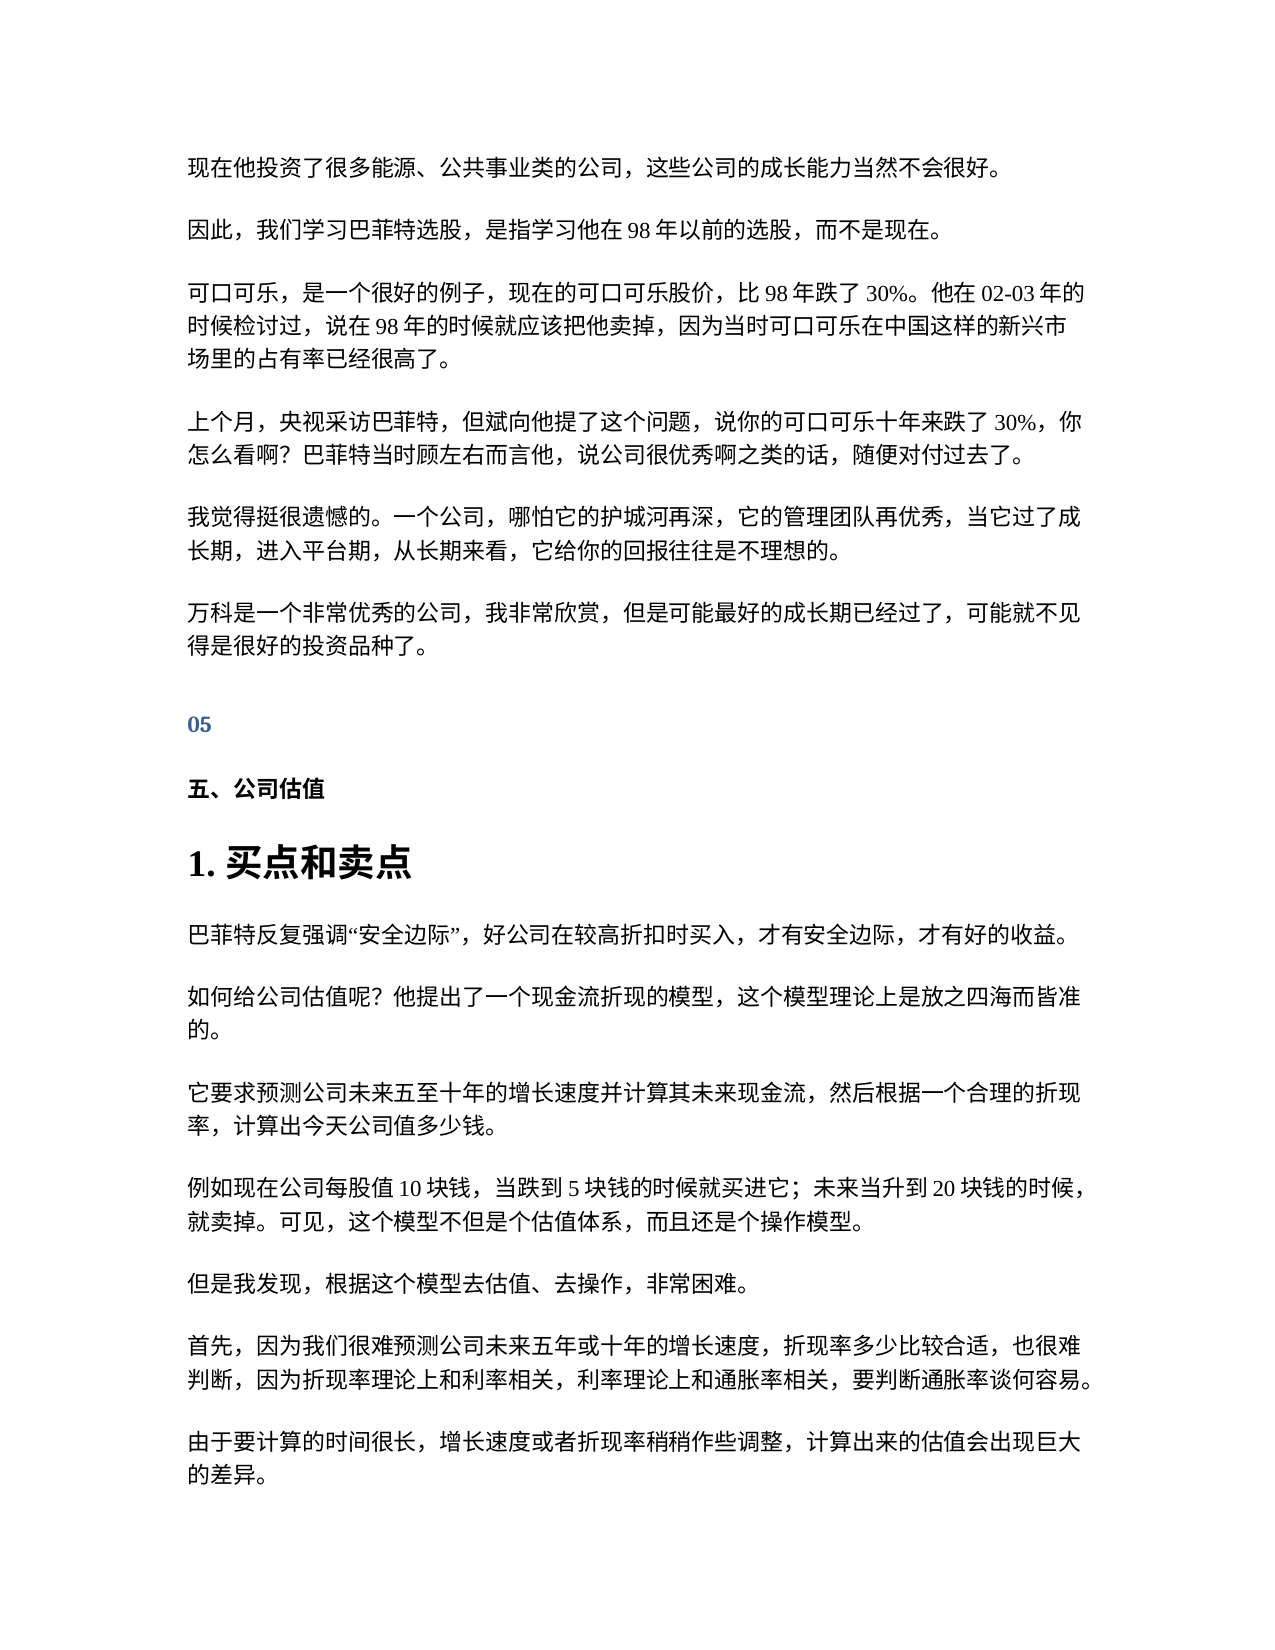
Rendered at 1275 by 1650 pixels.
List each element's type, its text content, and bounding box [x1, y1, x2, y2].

text 上个月，央视采访巴菲特，但斌向他提了这个问题，说你的可口可乐十年来跌了30%，你怎么看啊？巴菲特当时顾左右而言他，说公司很优秀啊之类的话，随便对付过去了。 [187, 404, 1087, 470]
text 由于要计算的时间很长，增长速度或者折现率稍稍作些调整，计算出来的估值会出现巨大的差异。 [187, 1424, 1087, 1490]
text 如何给公司估值呢？他提出了一个现金流折现的模型，这个模型理论上是放之四海而皆准的。 [187, 979, 1087, 1045]
text 万科是一个非常优秀的公司，我非常欣赏，但是可能最好的成长期已经过了，可能就不见得是很好的投资品种了。 [187, 595, 1087, 661]
text 巴菲特反复强调“安全边际”，好公司在较高折扣时买入，才有安全边际，才有好的收益。 [187, 917, 1087, 950]
text 它要求预测公司未来五至十年的增长速度并计算其未来现金流，然后根据一个合理的折现率，计算出今天公司值多少钱。 [187, 1074, 1087, 1141]
text 例如现在公司每股值10块钱，当跌到5块钱的时候就买进它；未来当升到20块钱的时候，就卖掉。可见，这个模型不但是个估值体系，而且还是个操作模型。 [187, 1170, 1087, 1237]
text 现在他投资了很多能源、公共事业类的公司，这些公司的成长能力当然不会很好。 [187, 150, 1087, 183]
text 因此，我们学习巴菲特选股，是指学习他在98年以前的选股，而不是现在。 [187, 212, 1087, 246]
text 首先，因为我们很难预测公司未来五年或十年的增长速度，折现率多少比较合适，也很难判断，因为折现率理论上和利率相关，利率理论上和通胀率相关，要判断通胀率谈何容易。 [187, 1328, 1087, 1395]
text 五、公司估值 [187, 771, 1087, 804]
text 但是我发现，根据这个模型去估值、去操作，非常困难。 [187, 1266, 1087, 1299]
subtitle 1. 买点和卖点 [187, 833, 1087, 887]
text 可口可乐，是一个很好的例子，现在的可口可乐股价，比98年跌了30%。他在02-03年的时候检讨过，说在98年的时候就应该把他卖掉，因为当时可口可乐在中国这样的新兴市场里的占有率已经很高了。 [187, 275, 1087, 374]
text 我觉得挺很遗憾的。一个公司，哪怕它的护城河再深，它的管理团队再优秀，当它过了成长期，进入平台期，从长期来看，它给你的回报往往是不理想的。 [187, 499, 1087, 566]
subtitle 05 [187, 711, 1087, 738]
